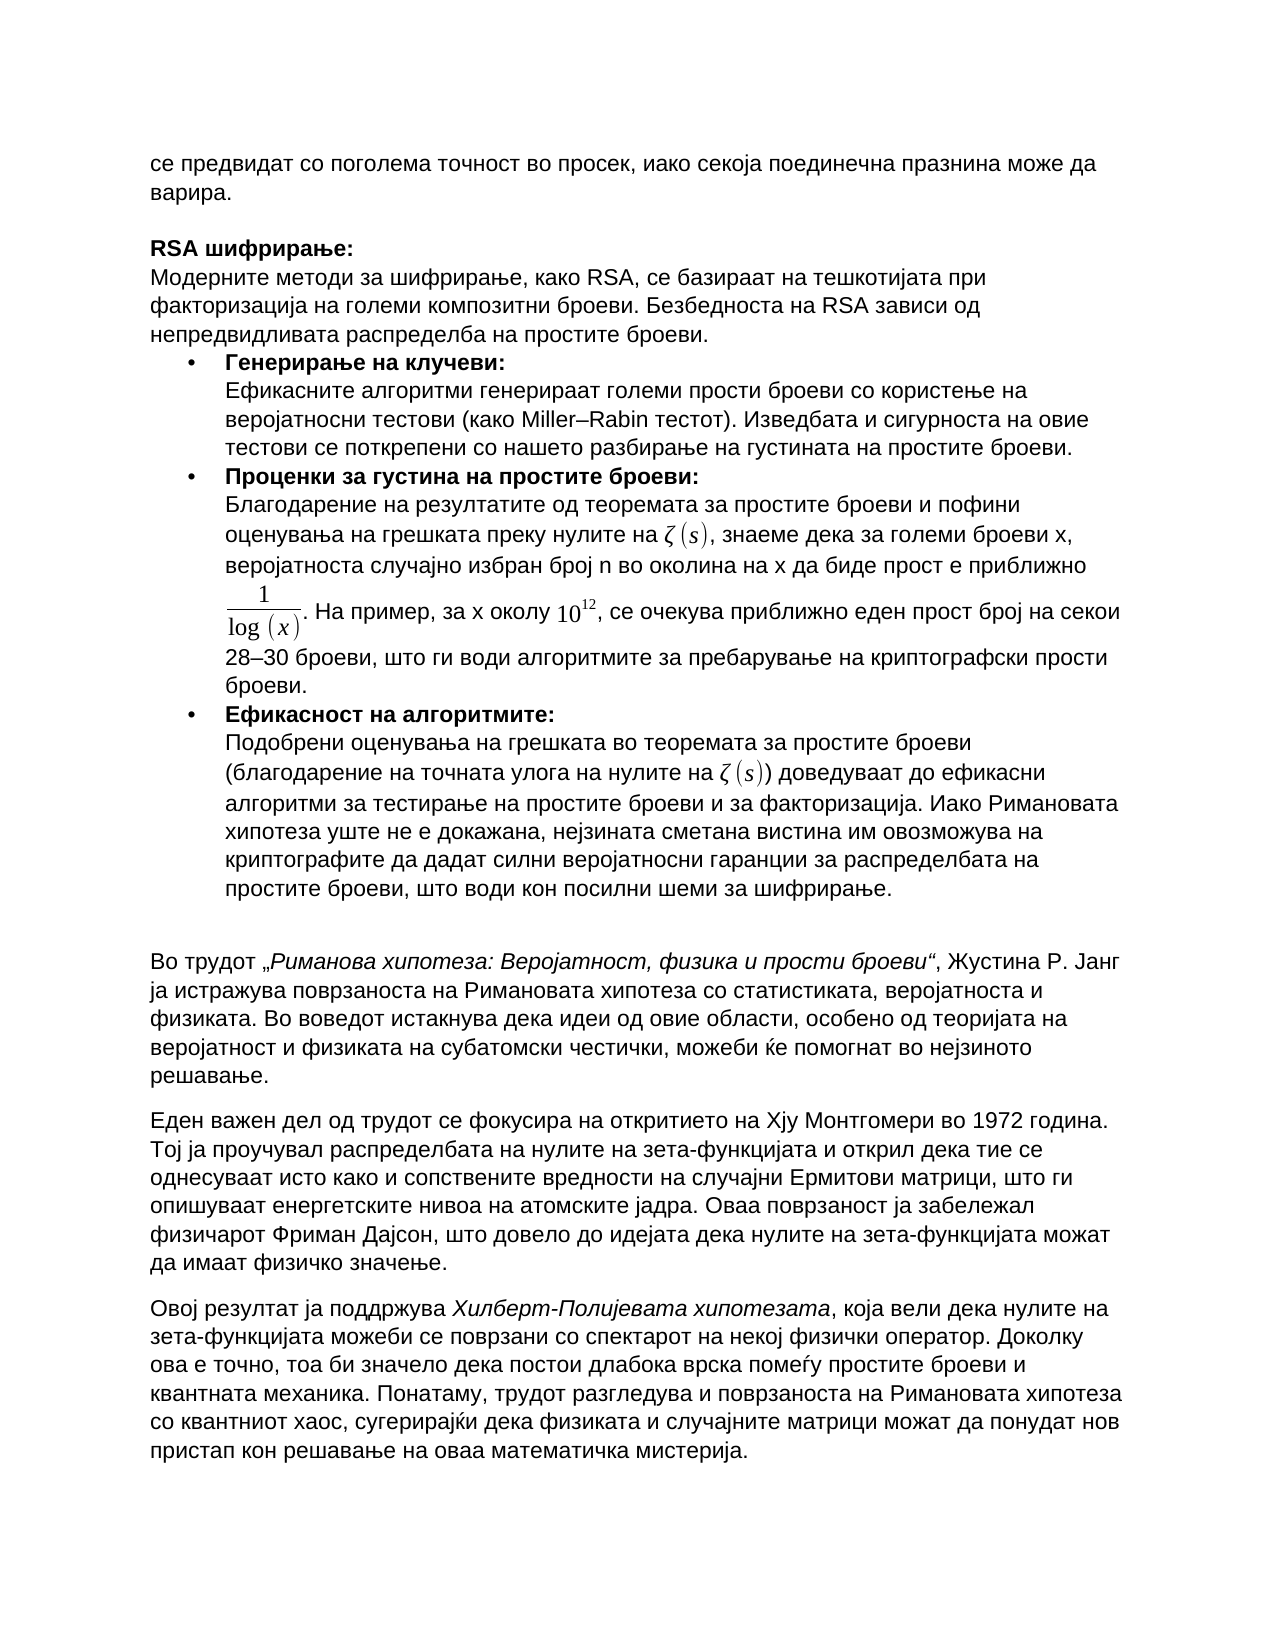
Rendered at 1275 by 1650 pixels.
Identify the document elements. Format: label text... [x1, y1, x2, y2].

list Проценки за густина на простите броеви: Благодарение на резултатите од теоремата за простите броеви и пофини оценувања на грешката преку нулите на , знаеме дека за големи броеви x, веројатноста случајно избран број n во околина на x да биде прост е приближно . На пример, за x околу , се очекува приближно еден прост број на секои 28–30 броеви, што ги води алгоритмите за пребарување на криптографски прости броеви. [187, 463, 1125, 698]
list Генерирање на клучеви: Ефикасните алгоритми генерираат големи прости броеви со користење на веројатносни тестови (како Miller–Rabin тестот). Изведбата и сигурноста на овие тестови се поткрепени со нашето разбирање на густината на простите броеви. [187, 349, 1125, 461]
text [150, 150, 1125, 205]
list Ефикасност на алгоритмите: Подобрени оценувања на грешката во теоремата за простите броеви (благодарение на точната улога на нулите на ) доведуваат до ефикасни алгоритми за тестирање на простите броеви и за факторизација. Иако Римановата хипотеза уште не е докажана, нејзината сметана вистина им овозможува на криптографите да дадат силни веројатносни гаранции за распределбата на простите броеви, што води кон посилни шеми за шифрирање. [187, 701, 1125, 901]
text Овој резултат ја поддржува Хилберт-Полијевата хипотезата, која вели дека нулите на зета-функцијата можеби се поврзани со спектарот на некој физички оператор. Доколку ова е точно, тоа би значело дека постои длабока врска помеѓу простите броеви и квантната механика. Понатаму, трудот разгледува и поврзаноста на Римановата хипотеза со квантниот хаос, сугерирајќи дека физиката и случајните матрици можат да понудат нов пристап кон решавање на оваа математичка мистерија. [150, 1294, 1125, 1463]
text Еден важен дел од трудот се фокусира на откритието на Хју Монтгомери во 1972 година. Тој ја проучувал распределбата на нулите на зета-функцијата и открил дека тие се однесуваат исто како и сопствените вредности на случајни Ермитови матрици, што ги опишуваат енергетските нивоа на атомските јадра. Оваа поврзаност ја забележал физичарот Фриман Дајсон, што довело до идејата дека нулите на зета-функцијата можат да имаат физичко значење. [150, 1107, 1125, 1276]
text Во трудот „Риманова хипотеза: Веројатност, физика и прости броеви“, Жустина Р. Јанг ја истражува поврзаноста на Римановата хипотеза со статистиката, веројатноста и физиката. Во воведот истакнува дека идеи од овие области, особено од теоријата на веројатност и физиката на субатомски честички, можеби ќе помогнат во нејзиното решавање. [150, 948, 1125, 1088]
text RSA шифрирање: Модерните методи за шифрирање, како RSA, се базираат на тешкотијата при факторизација на големи композитни броеви. Безбедноста на RSA зависи од непредвидливата распределба на простите броеви. [150, 235, 1125, 347]
